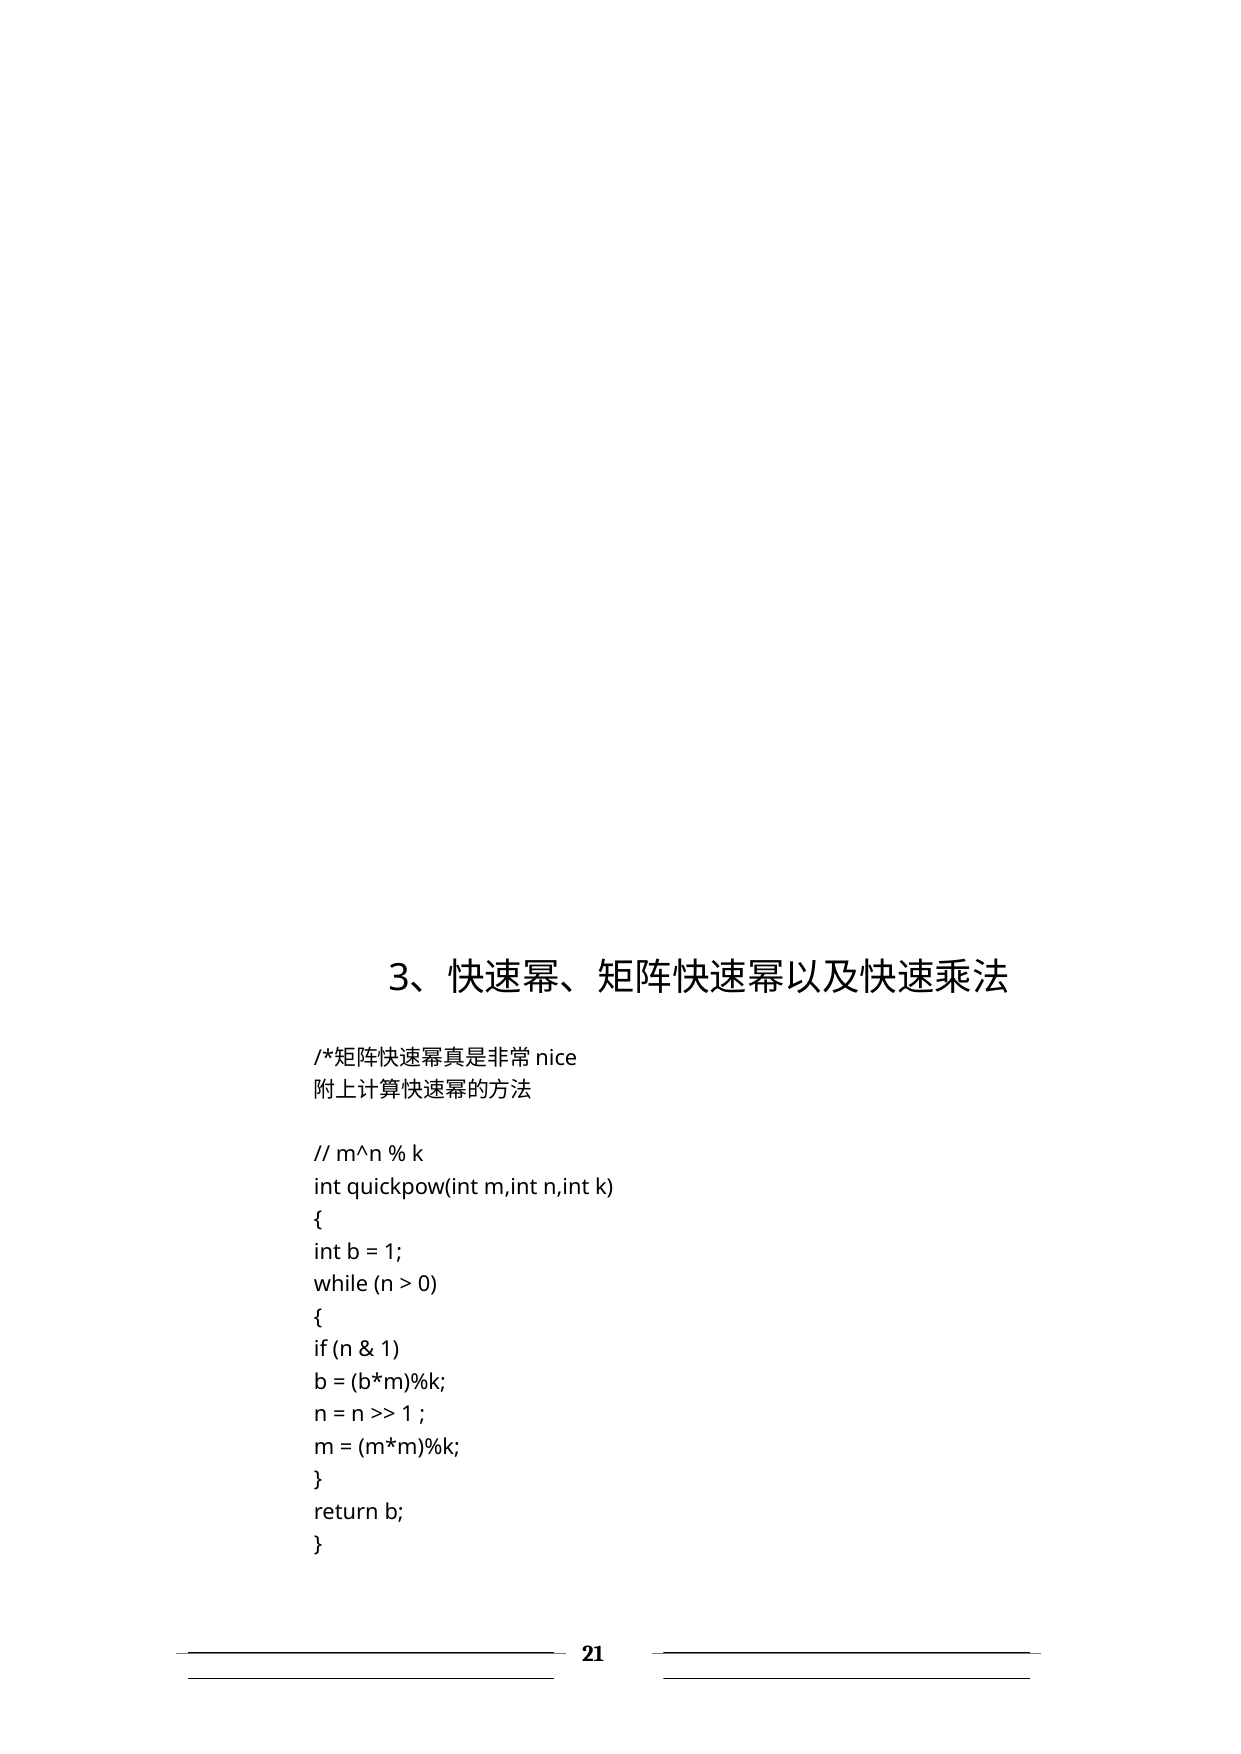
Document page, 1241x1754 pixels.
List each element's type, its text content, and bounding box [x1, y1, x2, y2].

list // m^n % k [270, 1137, 1053, 1169]
list 附上计算快速幂的方法 [270, 1072, 1053, 1104]
list 3、快速幂、矩阵快速幂以及快速乘法 [270, 942, 1053, 1007]
list { [270, 1202, 1053, 1234]
list b = (b*m)%k; [270, 1364, 1053, 1397]
list { [270, 1299, 1053, 1332]
list if (n & 1) [270, 1332, 1053, 1364]
list while (n > 0) [270, 1267, 1053, 1299]
list } [270, 1462, 1053, 1494]
list m = (m*m)%k; [270, 1429, 1053, 1462]
list int quickpow(int m,int n,int k) [270, 1169, 1053, 1202]
list /*矩阵快速幂真是非常nice [270, 1039, 1053, 1072]
list int b = 1; [270, 1234, 1053, 1267]
list n = n >> 1 ; [270, 1397, 1053, 1429]
list return b; [270, 1494, 1053, 1527]
list } [270, 1527, 1053, 1559]
